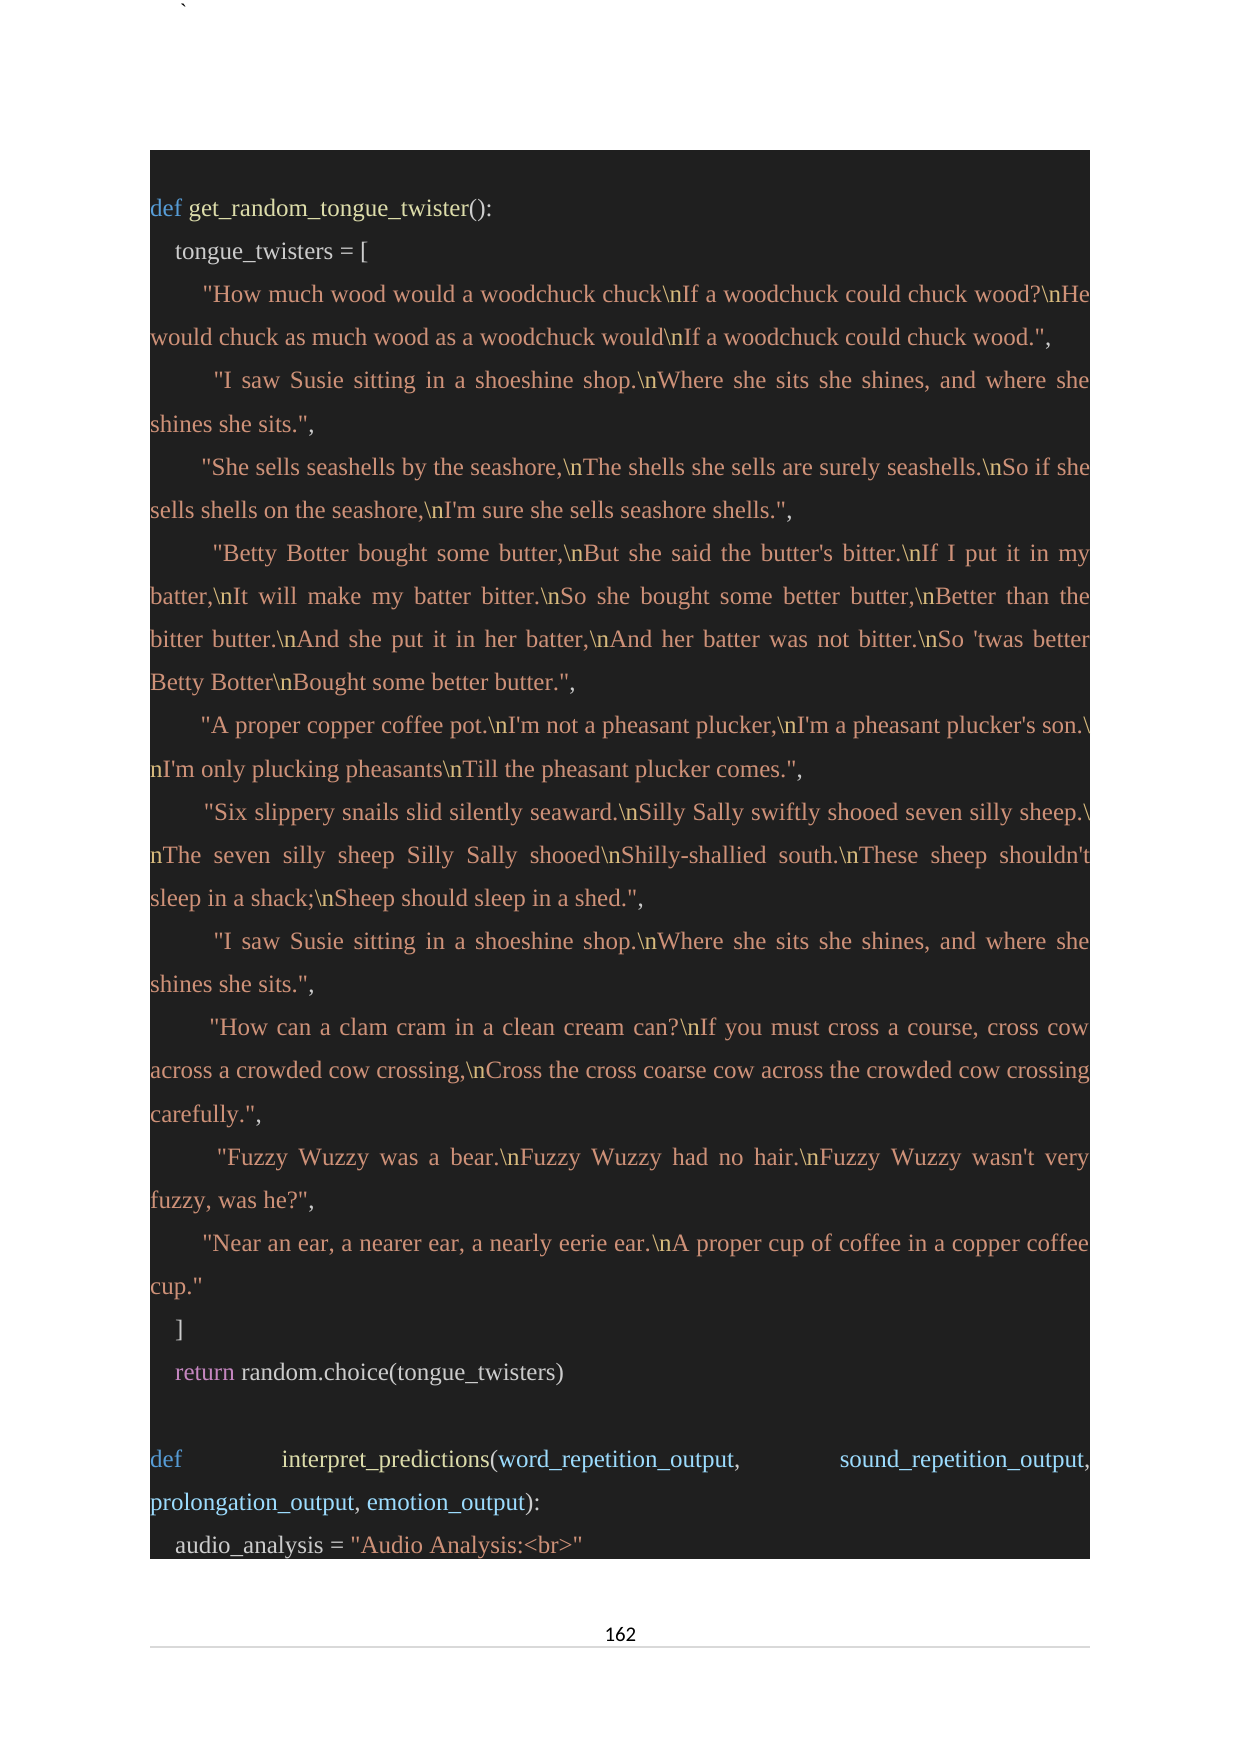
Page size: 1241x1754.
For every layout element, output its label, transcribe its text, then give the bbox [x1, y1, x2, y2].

text "How much wood would a woodchuck chuck\nIf a woodchuck could chuck wood?\nHe would chuck as much wood as a woodchuck would\nIf a woodchuck could chuck wood.", [150, 279, 1090, 351]
text "Near an ear, a nearer ear, a nearly eerie ear.\nA proper cup of coffee in a copper coffee cup." [150, 1228, 1090, 1300]
text "Fuzzy Wuzzy was a bear.\nFuzzy Wuzzy had no hair.\nFuzzy Wuzzy wasn't very fuzzy, was he?", [150, 1142, 1090, 1214]
text def get_random_tongue_twister(): [150, 193, 1090, 222]
text "A proper copper coffee pot.\nI'm not a pheasant plucker,\nI'm a pheasant plucker's son.\nI'm only plucking pheasants\nTill the pheasant plucker comes.", [150, 711, 1090, 782]
text "Betty Botter bought some butter,\nBut she said the butter's bitter.\nIf I put it in my batter,\nIt will make my batter bitter.\nSo she bought some better butter,\nBetter than the bitter butter.\nAnd she put it in her batter,\nAnd her batter was not bitter.\nSo 'twas better Betty Botter\nBought some better butter.", [150, 538, 1090, 696]
text tongue_twisters = [ [150, 236, 1090, 265]
text audio_analysis = "Audio Analysis:<br>" [150, 1530, 1090, 1559]
text "Six slippery snails slid silently seaward.\nSilly Sally swiftly shooed seven silly sheep.\nThe seven silly sheep Silly Sally shooed\nShilly-shallied south.\nThese sheep shouldn't sleep in a shack;\nSheep should sleep in a shed.", [150, 797, 1090, 912]
text "She sells seashells by the seashore,\nThe shells she sells are surely seashells.\nSo if she sells shells on the seashore,\nI'm sure she sells seashore shells.", [150, 452, 1090, 524]
text "I saw Susie sitting in a shoeshine shop.\nWhere she sits she shines, and where she shines she sits.", [150, 366, 1090, 437]
text "I saw Susie sitting in a shoeshine shop.\nWhere she sits she shines, and where she shines she sits.", [150, 926, 1090, 998]
text "How can a clam cram in a clean cream can?\nIf you must cross a course, cross cow across a crowded cow crossing,\nCross the cross coarse cow across the crowded cow crossing carefully.", [150, 1012, 1090, 1127]
text def interpret_predictions(word_repetition_output, sound_repetition_output, prolongation_output, emotion_output): [150, 1444, 1090, 1516]
text return random.choice(tongue_twisters) [150, 1357, 1090, 1386]
text ] [150, 1314, 1090, 1343]
